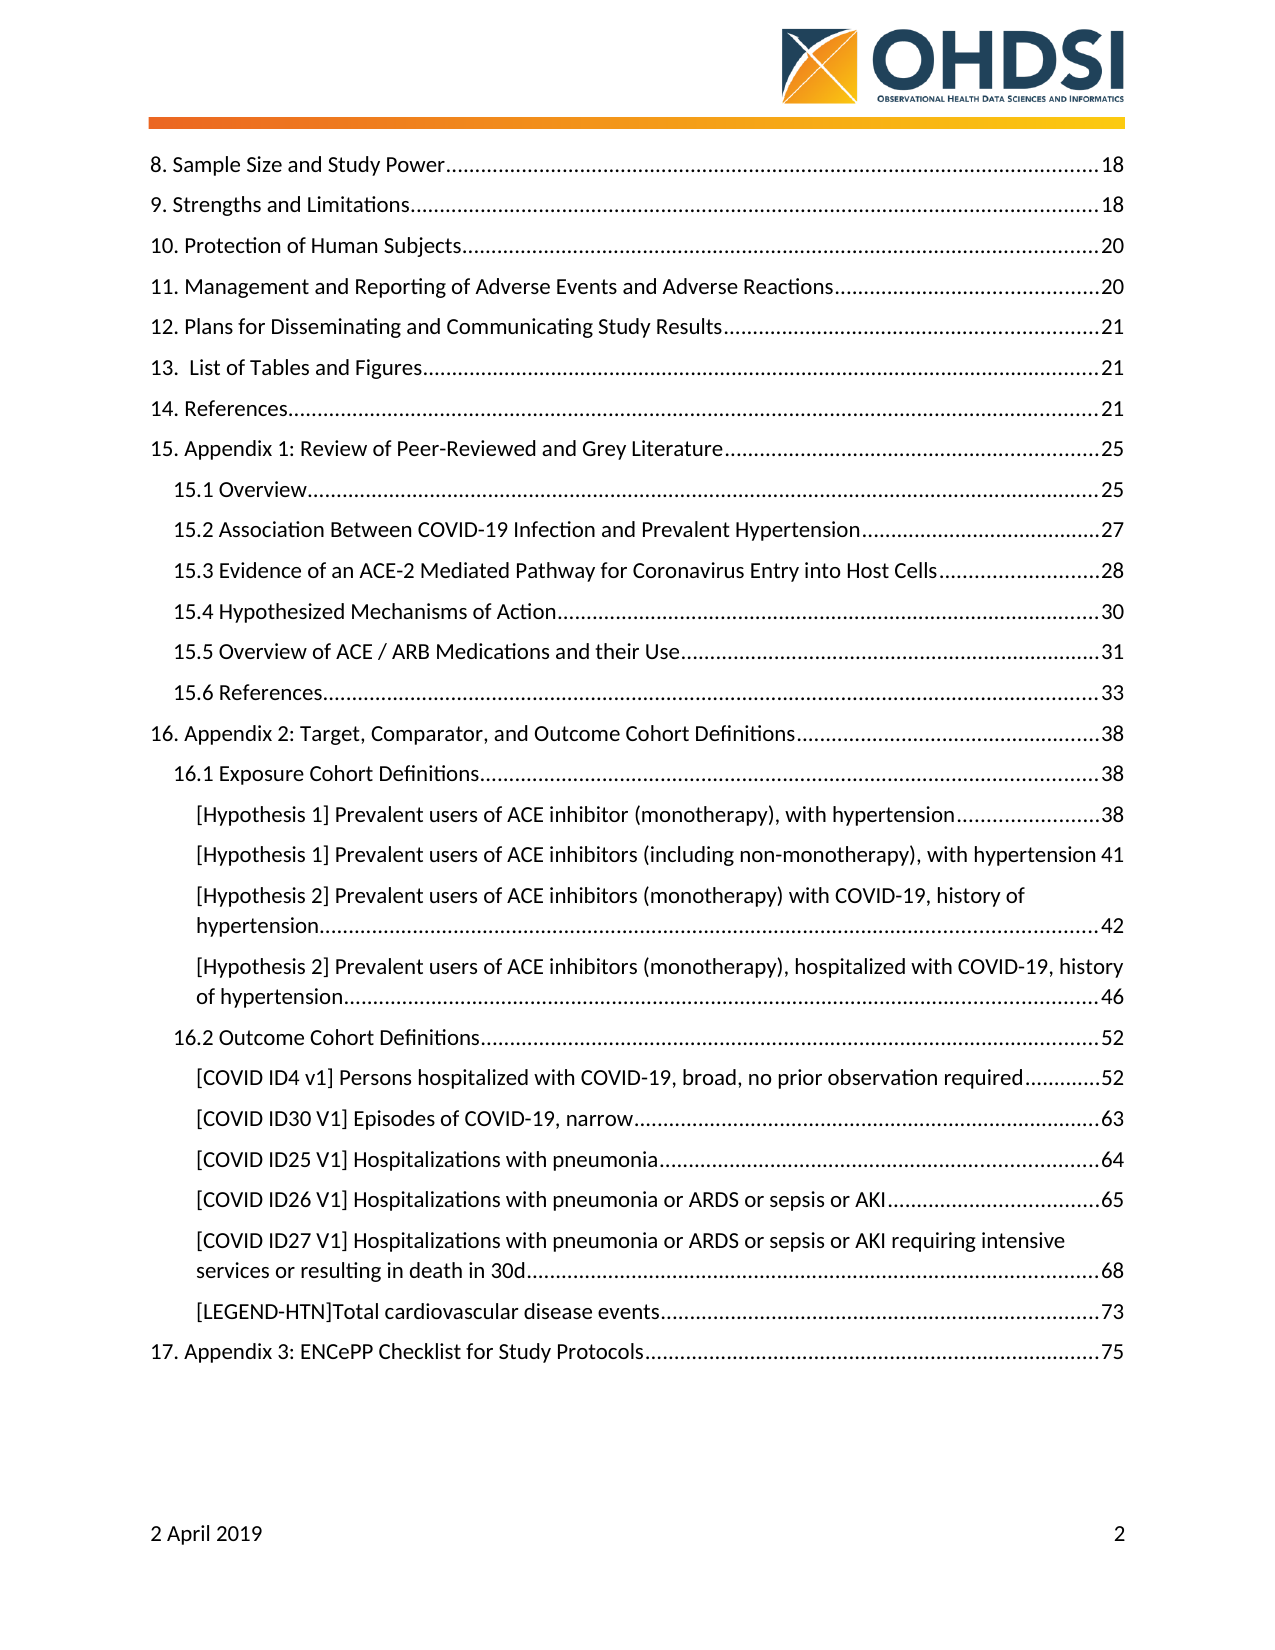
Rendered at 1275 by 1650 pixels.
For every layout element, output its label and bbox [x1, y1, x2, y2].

picture [764, 15, 1141, 118]
